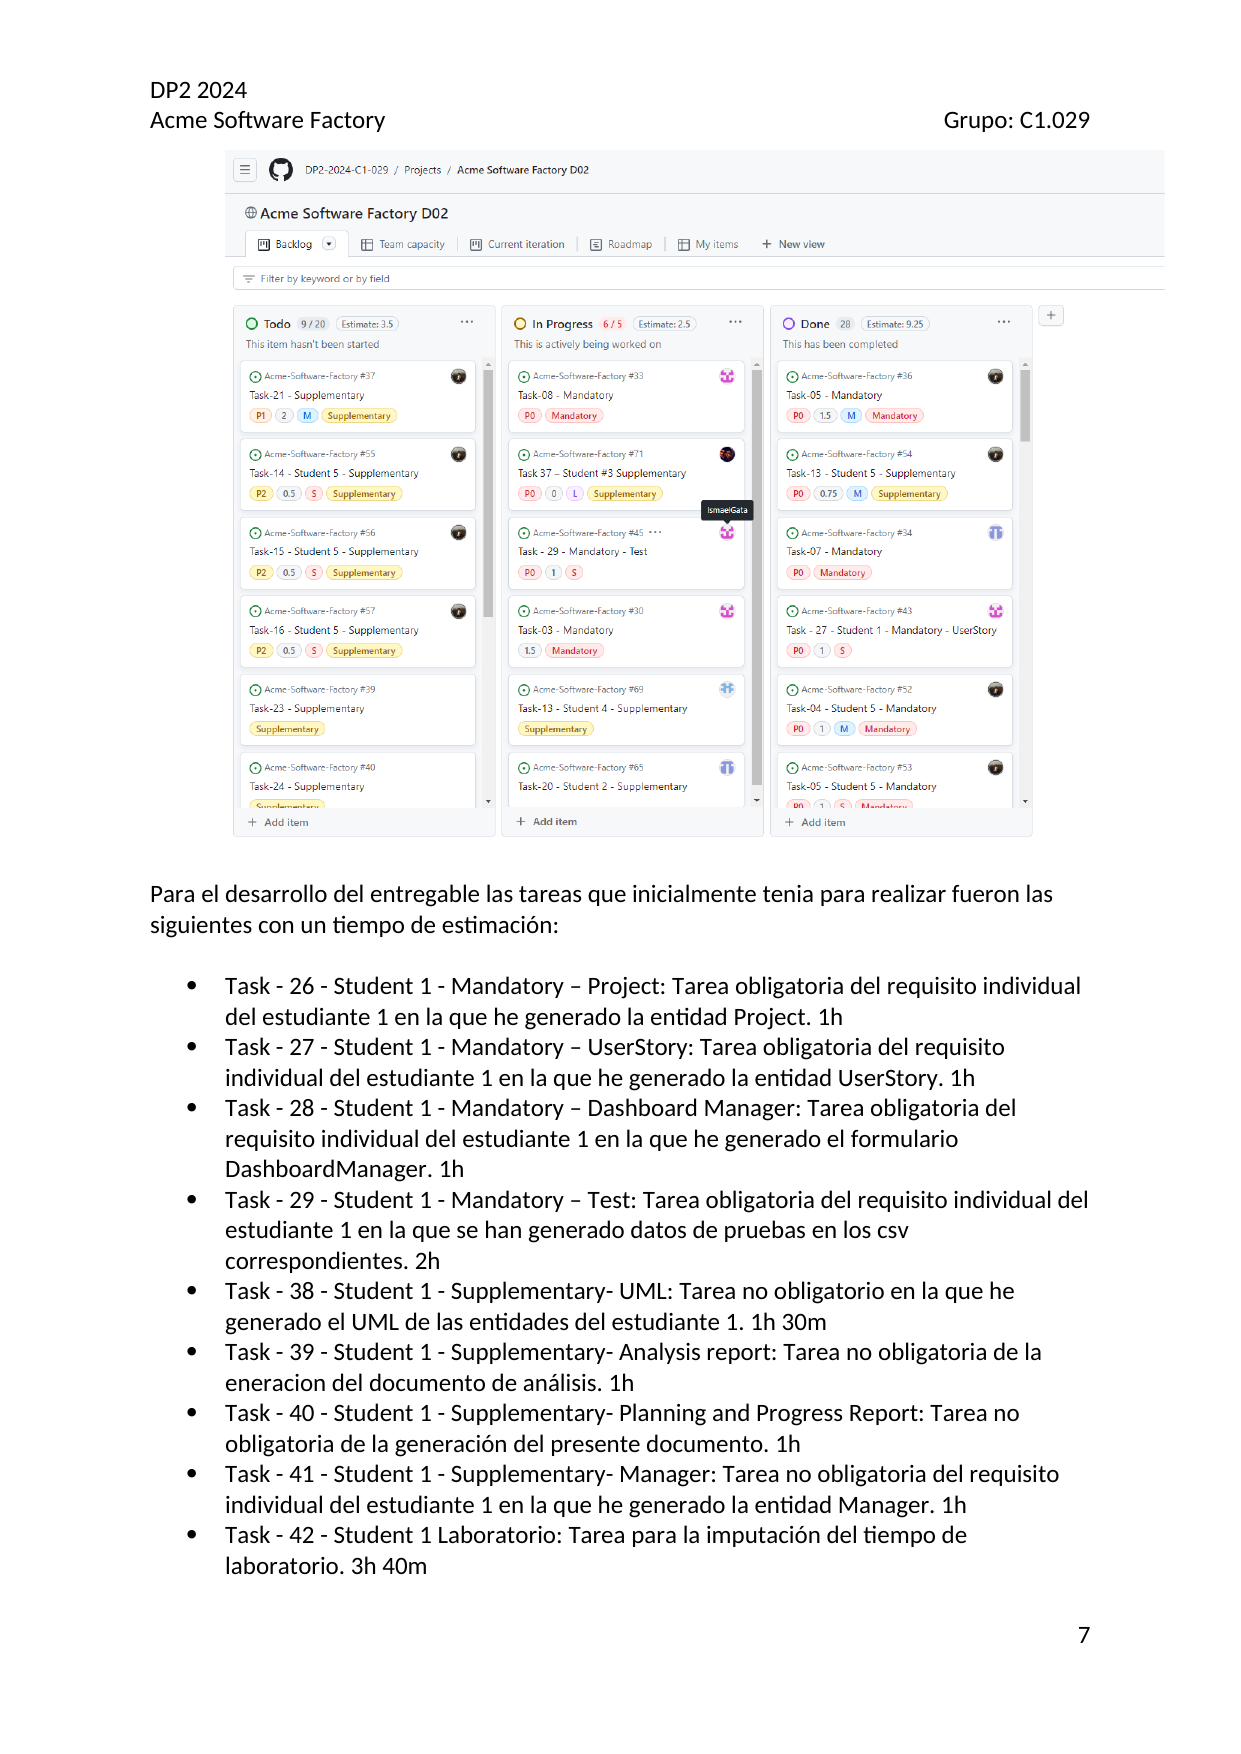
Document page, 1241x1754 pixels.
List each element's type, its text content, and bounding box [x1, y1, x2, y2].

list Task - 29 - Student 1 - Mandatory – Test: Tarea obligatoria del requisito individual del estudiante 1 en la que se han generado datos de pruebas en los csv correspondientes. 2h [187, 1184, 1090, 1275]
list Task - 41 - Student 1 - Supplementary- Manager: Tarea no obligatoria del requisito individual del estudiante 1 en la que he generado la entidad Manager. 1h [187, 1458, 1090, 1519]
list Task - 27 - Student 1 - Mandatory – UserStory: Tarea obligatoria del requisito individual del estudiante 1 en la que he generado la entidad UserStory. 1h [187, 1031, 1090, 1092]
list Task - 42 - Student 1 Laboratorio: Tarea para la imputación del tiempo de laboratorio. 3h 40m [187, 1519, 1090, 1581]
list Task - 38 - Student 1 - Supplementary- UML: Tarea no obligatorio en la que he generado el UML de las entidades del estudiante 1. 1h 30m [187, 1275, 1090, 1336]
picture [225, 150, 1165, 843]
list Task - 39 - Student 1 - Supplementary- Analysis report: Tarea no obligatoria de la eneracion del documento de análisis. 1h [187, 1336, 1090, 1397]
text Para el desarrollo del entregable las tareas que inicialmente tenia para realizar fueron las siguientes con un tiempo de estimación: [150, 878, 1090, 939]
list Task - 28 - Student 1 - Mandatory – Dashboard Manager: Tarea obligatoria del requisito individual del estudiante 1 en la que he generado el formulario DashboardManager. 1h [187, 1092, 1090, 1184]
list Task - 26 - Student 1 - Mandatory – Project: Tarea obligatoria del requisito individual del estudiante 1 en la que he generado la entidad Project. 1h [187, 970, 1090, 1031]
list Task - 40 - Student 1 - Supplementary- Planning and Progress Report: Tarea no obligatoria de la generación del presente documento. 1h [187, 1397, 1090, 1458]
